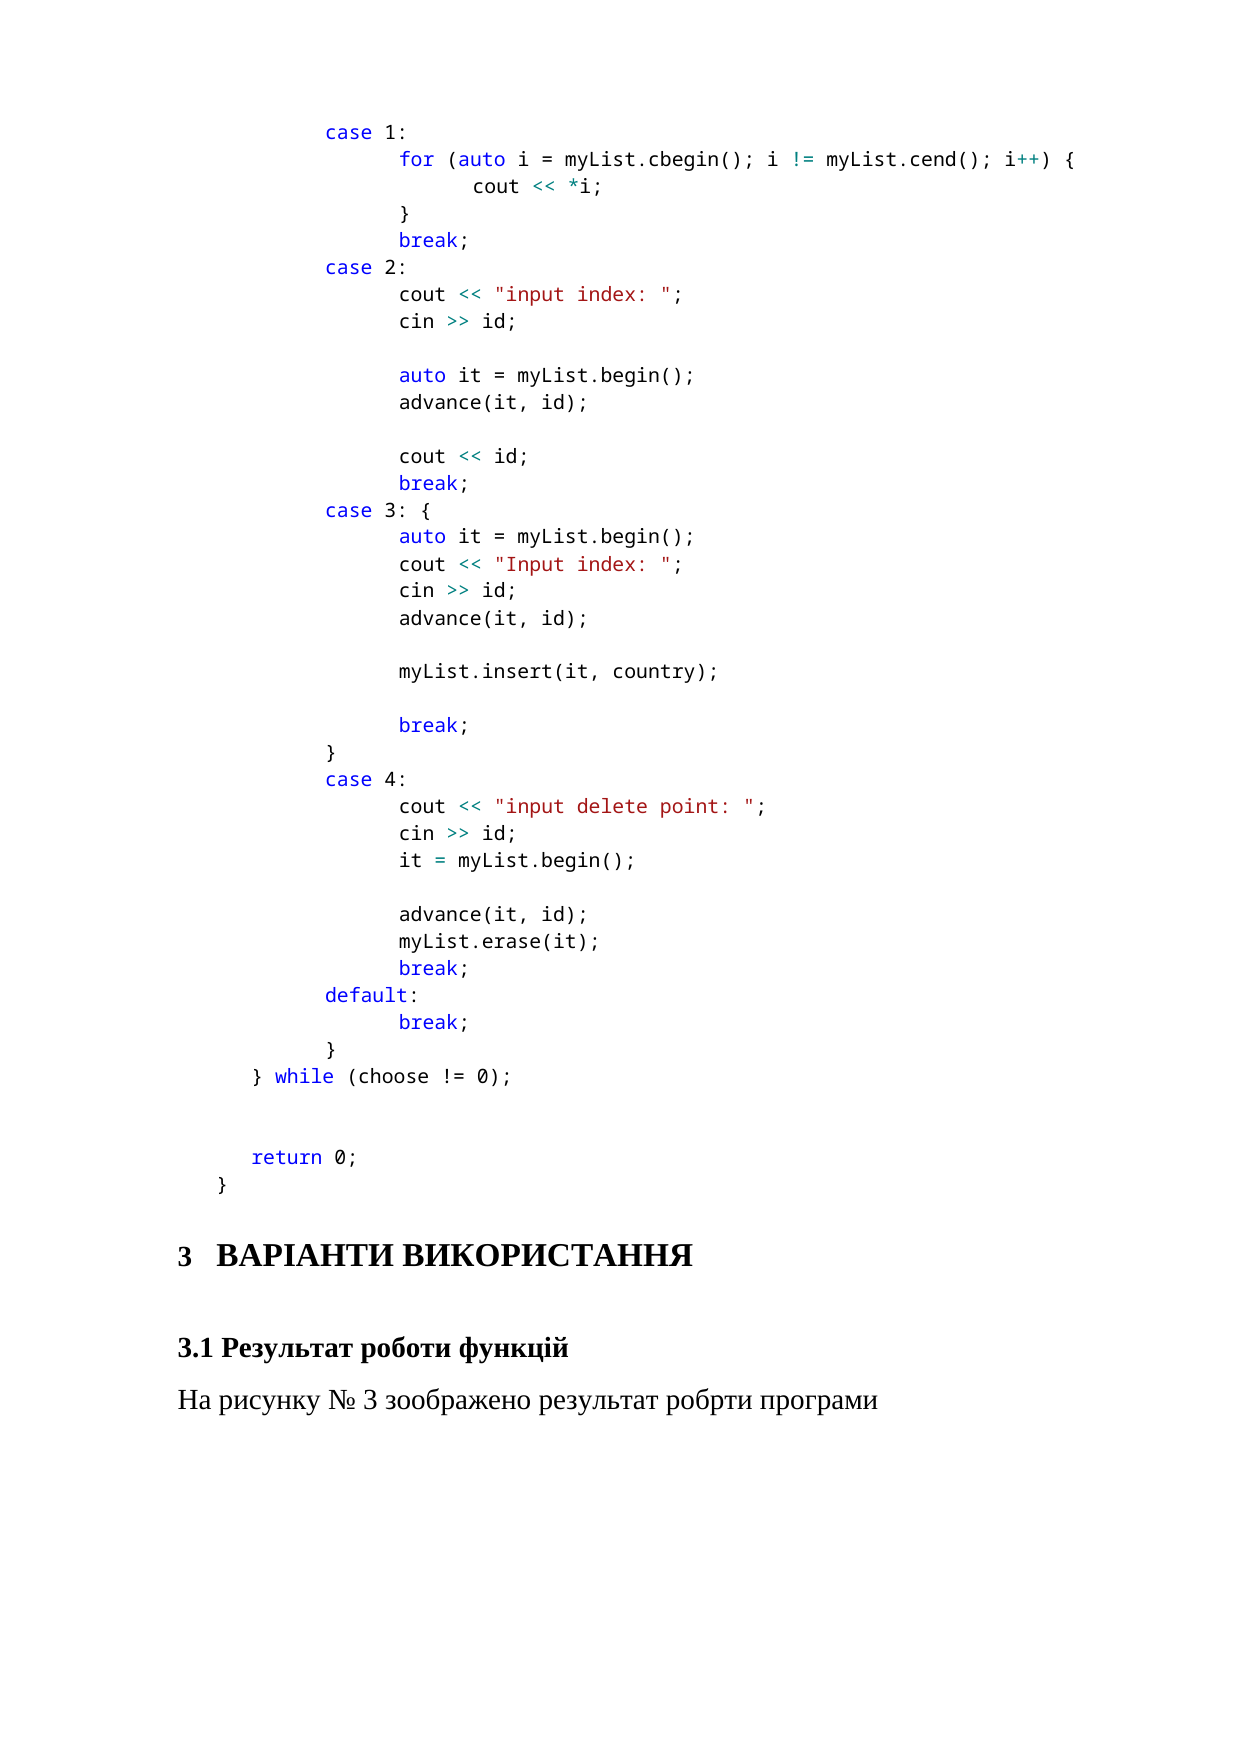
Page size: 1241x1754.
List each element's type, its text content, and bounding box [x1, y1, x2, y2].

text cout << "input index: "; [177, 280, 1152, 307]
text break; [177, 469, 1152, 496]
text cin >> id; [177, 819, 1152, 847]
text for (auto i = myList.cbegin(); i != myList.cend(); i++) { [177, 145, 1152, 172]
text case 4: [177, 766, 1152, 793]
text } [177, 739, 1152, 766]
list ВАРІАНТИ ВИКОРИСТАННЯ [177, 1236, 1152, 1274]
text break; [177, 712, 1152, 739]
text case 2: [177, 253, 1152, 280]
text advance(it, id); [177, 604, 1152, 631]
text break; [177, 954, 1152, 981]
text case 1: [177, 118, 1152, 145]
text } [177, 1035, 1152, 1062]
text } while (choose != 0); [177, 1062, 1152, 1089]
text case 3: { [177, 496, 1152, 523]
text На рисунку № 3 зоображено результат робрти програми [177, 1382, 1152, 1416]
text myList.erase(it); [177, 927, 1152, 954]
text cin >> id; [177, 307, 1152, 334]
text advance(it, id); [177, 388, 1152, 415]
text break; [177, 1008, 1152, 1035]
text 3.1 Результат роботи функцій [177, 1330, 1152, 1363]
text cout << id; [177, 442, 1152, 469]
text auto it = myList.begin(); [177, 523, 1152, 550]
text cout << *i; [177, 172, 1152, 199]
text auto it = myList.begin(); [177, 361, 1152, 388]
text cout << "input delete point: "; [177, 793, 1152, 819]
text default: [177, 981, 1152, 1008]
list } [216, 1170, 1152, 1197]
text cin >> id; [177, 577, 1152, 604]
text return 0; [177, 1143, 1152, 1170]
text myList.insert(it, country); [177, 658, 1152, 685]
text advance(it, id); [177, 901, 1152, 927]
text it = myList.begin(); [177, 847, 1152, 873]
text } [177, 199, 1152, 226]
text break; [177, 226, 1152, 253]
text cout << "Input index: "; [177, 550, 1152, 577]
